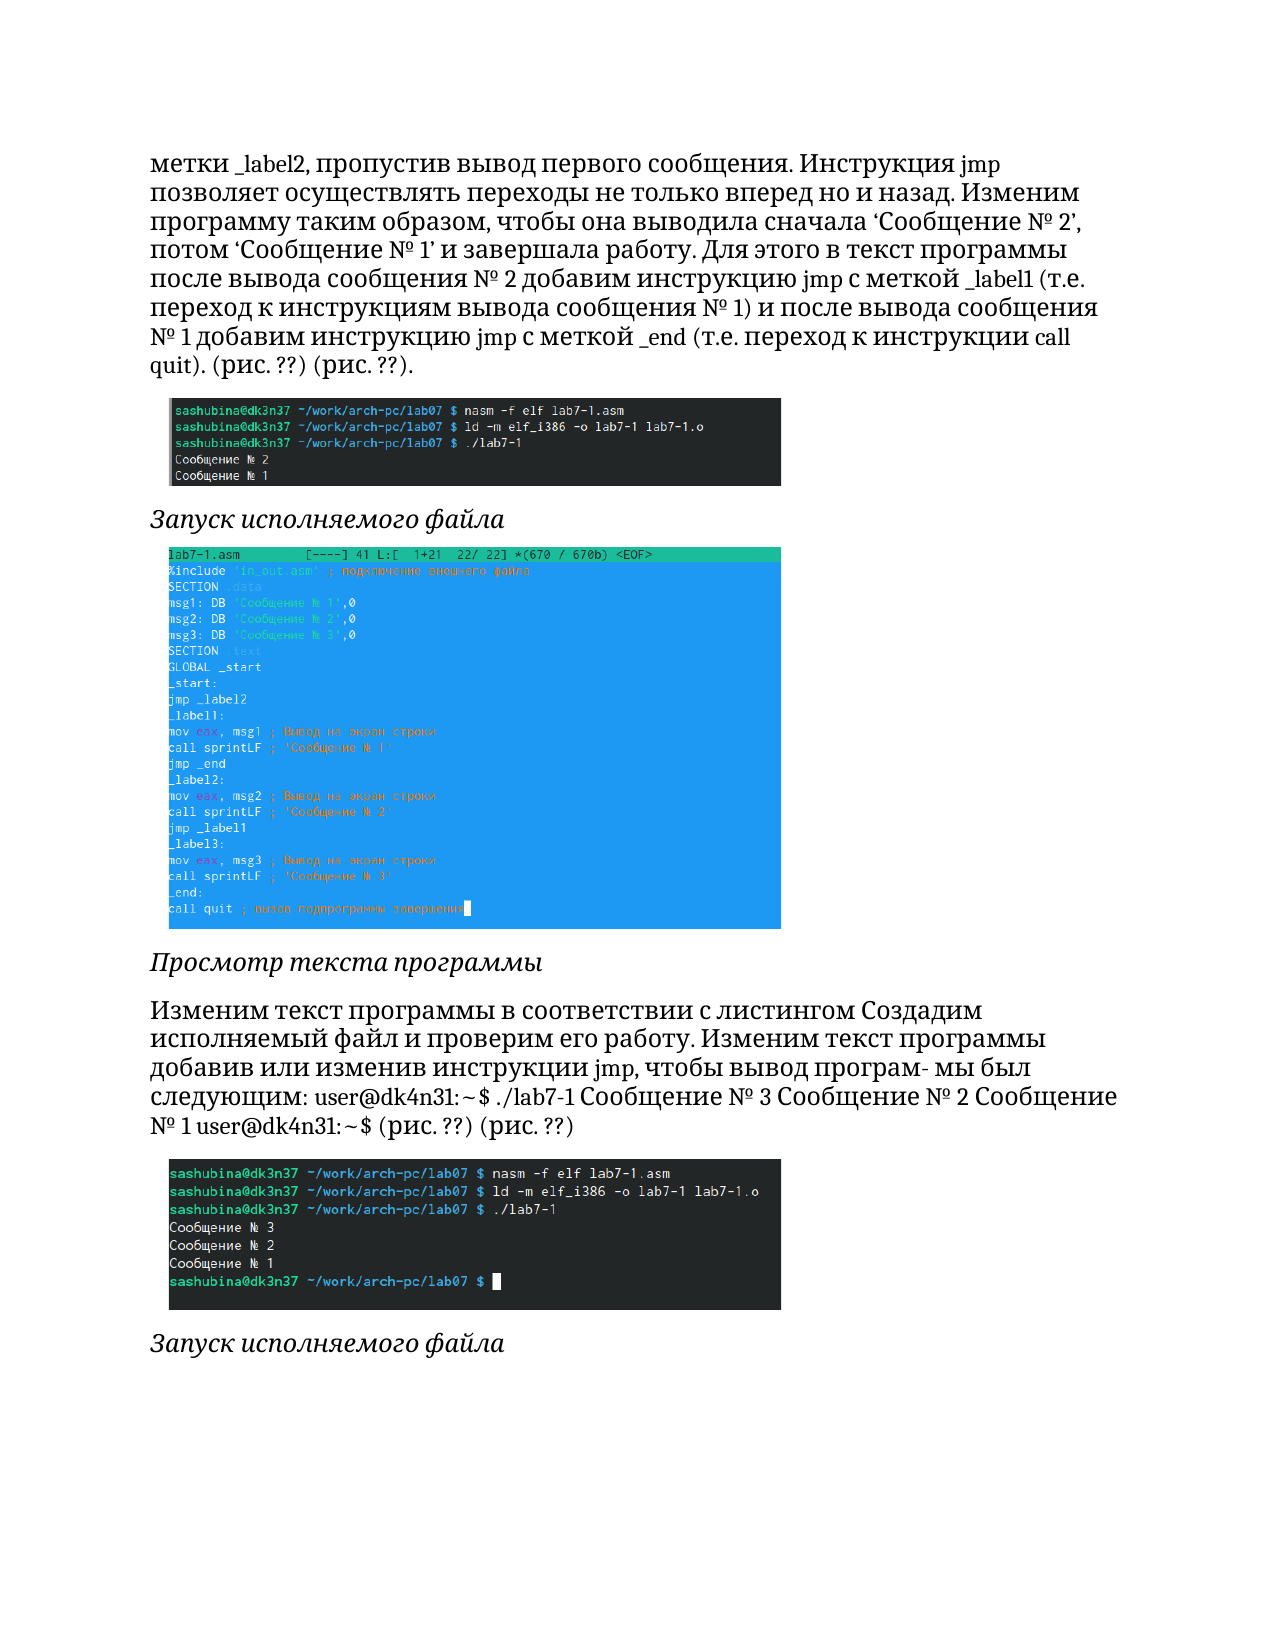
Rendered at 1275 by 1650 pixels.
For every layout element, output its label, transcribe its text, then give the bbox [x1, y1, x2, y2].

picture [168, 398, 782, 486]
picture [168, 1159, 782, 1310]
text Запуск исполняемого файла [150, 506, 1125, 535]
picture [168, 547, 782, 929]
text Просмотр текста программы [150, 949, 1125, 978]
text Изменим текст программы в соответствии с листингом Создадим исполняемый файл и проверим его работу. Изменим текст программы добавив или изменив инструкции jmp, чтобы вывод програм- мы был следующим: user@dk4n31:~$ ./lab7-1 Сообщение № 3 Сообщение № 2 Сообщение № 1 user@dk4n31:~$ (рис. ??) (рис. ??) [150, 997, 1125, 1140]
text Запуск исполняемого файла [150, 1330, 1125, 1359]
